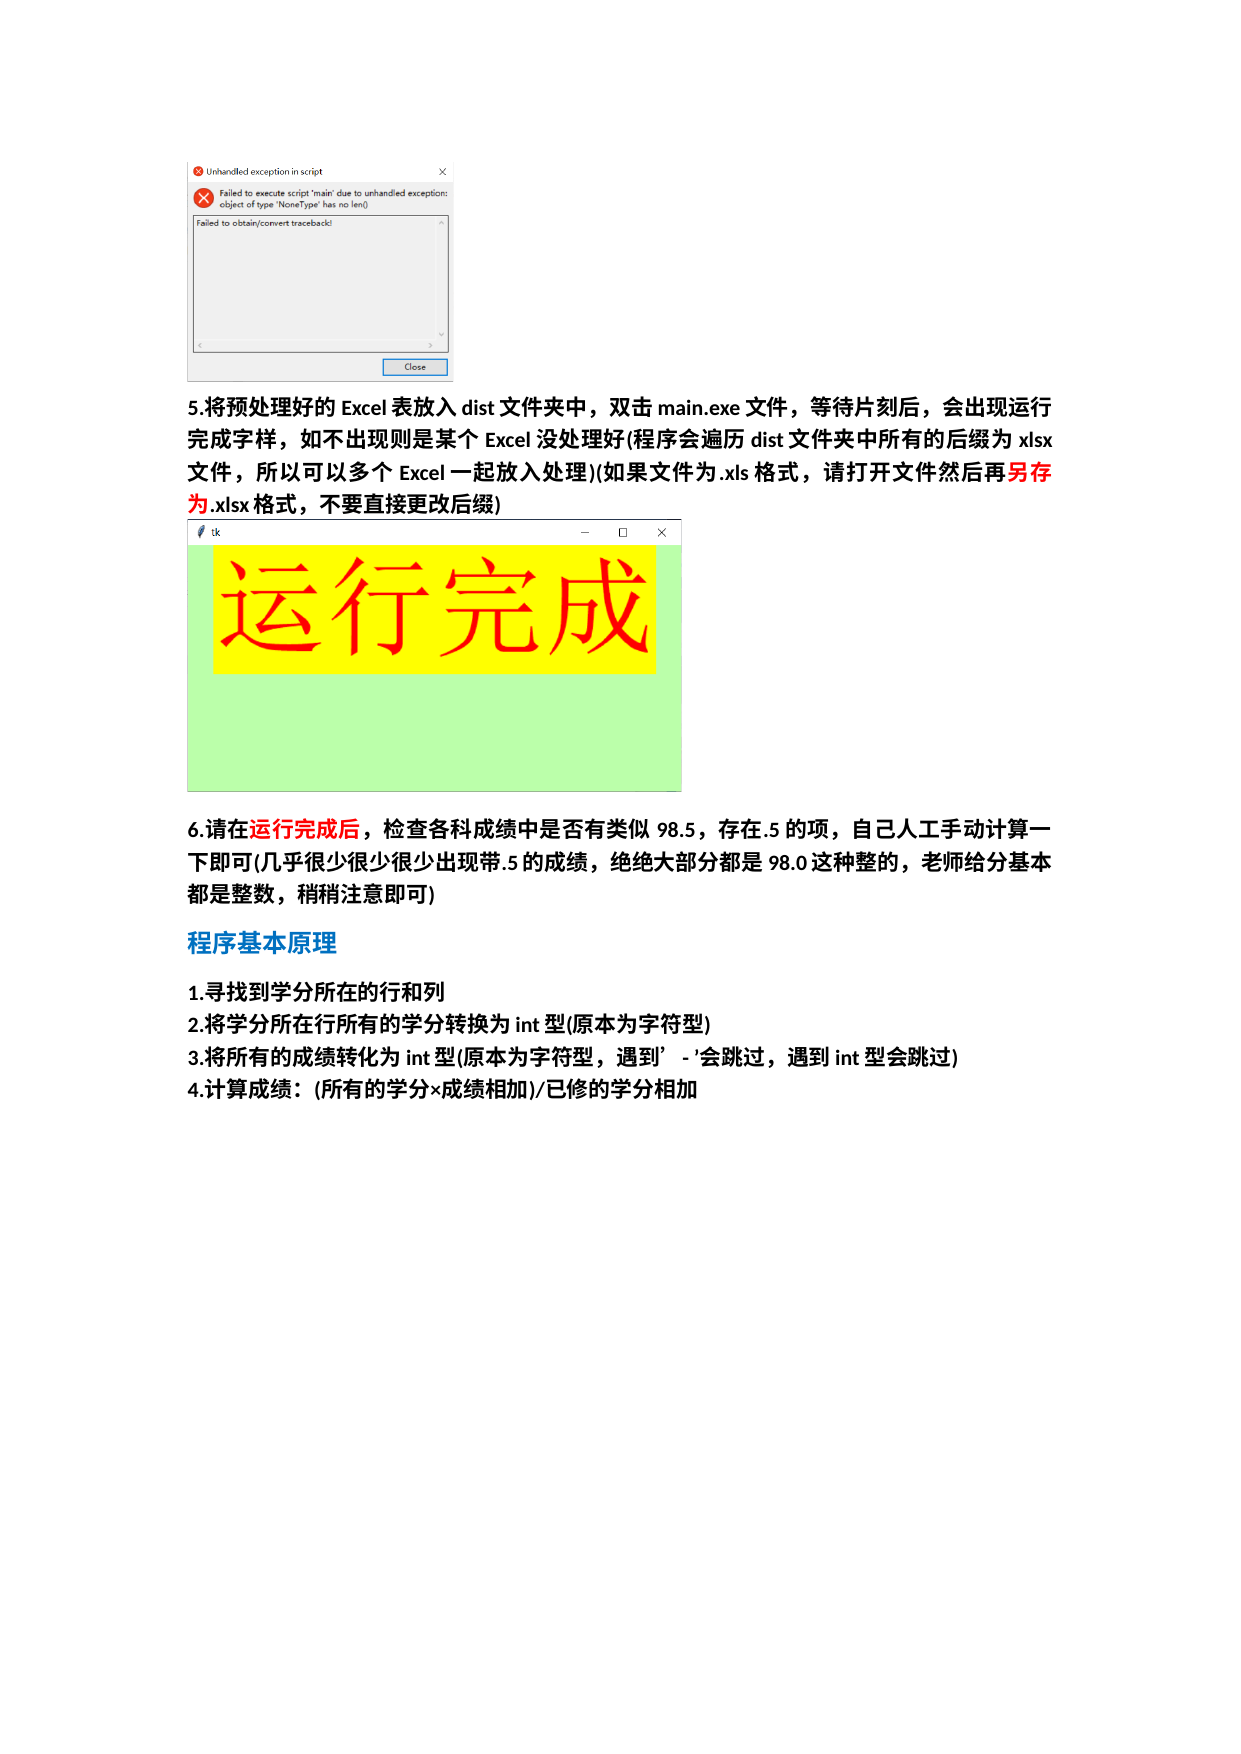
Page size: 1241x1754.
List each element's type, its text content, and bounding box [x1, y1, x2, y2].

text 4.计算成绩：(所有的学分×成绩相加)/已修的学分相加 [187, 1072, 1053, 1104]
text 1.寻找到学分所在的行和列 [187, 974, 1053, 1007]
text 6.请在运行完成后，检查各科成绩中是否有类似98.5，存在.5的项，自己人工手动计算一下即可(几乎很少很少很少出现带.5的成绩，绝绝大部分都是98.0这种整的，老师给分基本都是整数，稍稍注意即可) [187, 812, 1053, 909]
picture [187, 162, 454, 382]
text 5.将预处理好的Excel表放入dist文件夹中，双击main.exe文件，等待片刻后，会出现运行完成字样，如不出现则是某个Excel没处理好(程序会遍历dist文件夹中所有的后缀为xlsx文件，所以可以多个Excel一起放入处理)(如果文件为.xls格式，请打开文件然后再另存为.xlsx格式，不要直接更改后缀) [187, 389, 1053, 519]
picture [187, 519, 682, 792]
text 3.将所有的成绩转化为int型(原本为字符型，遇到’- ’会跳过，遇到int型会跳过) [187, 1039, 1053, 1072]
text 程序基本原理 [187, 909, 1053, 974]
text 2.将学分所在行所有的学分转换为int型(原本为字符型) [187, 1007, 1053, 1039]
